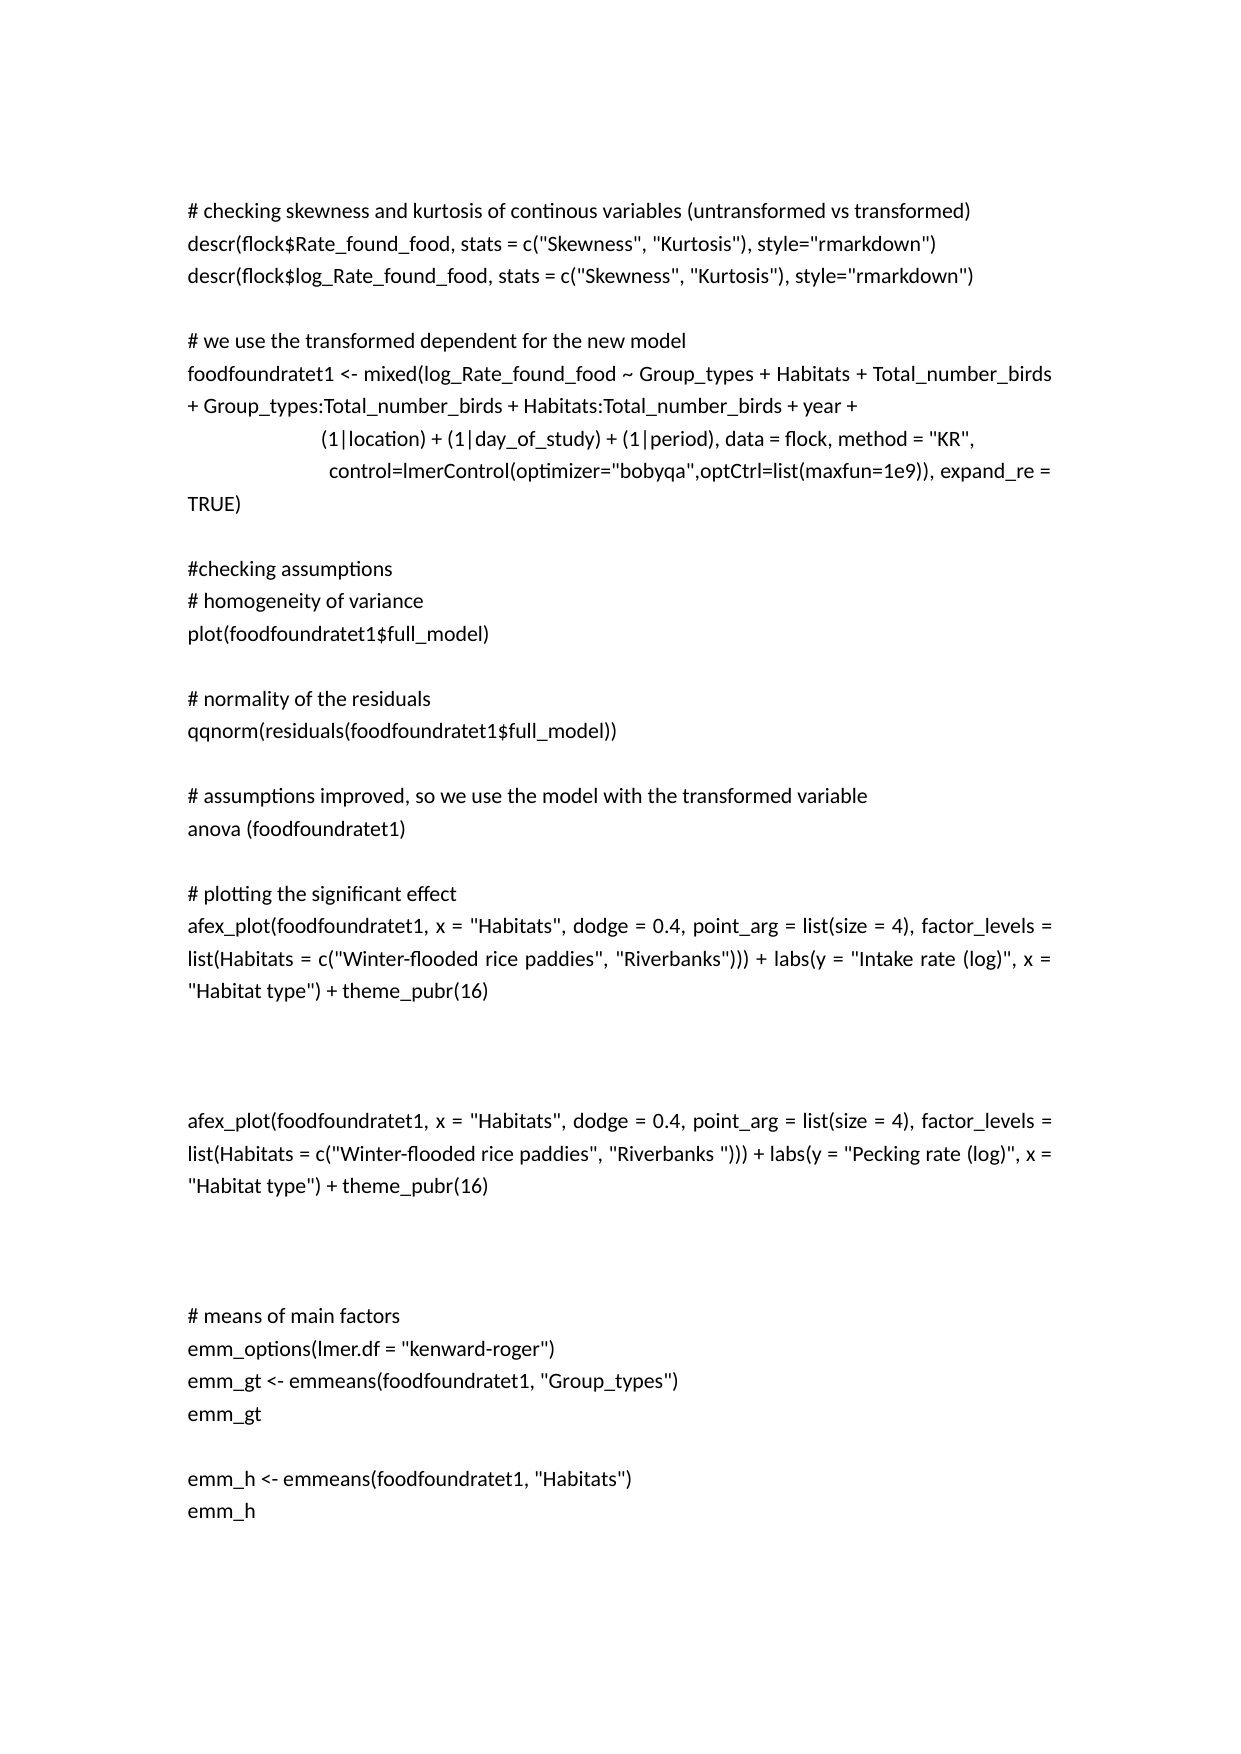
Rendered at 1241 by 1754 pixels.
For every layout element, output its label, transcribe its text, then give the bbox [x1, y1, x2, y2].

text afex_plot(foodfoundratet1, x = "Habitats", dodge = 0.4, point_arg = list(size = 4), factor_levels = list(Habitats = c("Winter-flooded rice paddies", "Riverbanks"))) + labs(y = "Intake rate (log)", x = "Habitat type") + theme_pubr(16) [187, 909, 1053, 1007]
text # plotting the significant effect [187, 877, 1053, 909]
text foodfoundratet1 <- mixed(log_Rate_found_food ~ Group_types + Habitats + Total_number_birds + Group_types:Total_number_birds + Habitats:Total_number_birds + year + [187, 357, 1053, 422]
text afex_plot(foodfoundratet1, x = "Habitats", dodge = 0.4, point_arg = list(size = 4), factor_levels = list(Habitats = c("Winter-flooded rice paddies", "Riverbanks "))) + labs(y = "Pecking rate (log)", x = "Habitat type") + theme_pubr(16) [187, 1104, 1053, 1202]
text # homogeneity of variance [187, 584, 1053, 617]
text anova (foodfoundratet1) [187, 812, 1053, 844]
text qqnorm(residuals(foodfoundratet1$full_model)) [187, 714, 1053, 747]
text emm_options(lmer.df = "kenward-roger") [187, 1332, 1053, 1364]
text (1|location) + (1|day_of_study) + (1|period), data = flock, method = "KR", [187, 422, 1053, 454]
text descr(flock$Rate_found_food, stats = c("Skewness", "Kurtosis"), style="rmarkdown") [187, 227, 1053, 259]
text control=lmerControl(optimizer="bobyqa",optCtrl=list(maxfun=1e9)), expand_re = TRUE) [187, 454, 1053, 519]
text emm_h [187, 1494, 1053, 1527]
text emm_gt [187, 1397, 1053, 1429]
text # means of main factors [187, 1299, 1053, 1332]
text # assumptions improved, so we use the model with the transformed variable [187, 779, 1053, 812]
text descr(flock$log_Rate_found_food, stats = c("Skewness", "Kurtosis"), style="rmarkdown") [187, 259, 1053, 292]
text # checking skewness and kurtosis of continous variables (untransformed vs transformed) [187, 194, 1053, 227]
text plot(foodfoundratet1$full_model) [187, 617, 1053, 649]
text emm_gt <- emmeans(foodfoundratet1, "Group_types") [187, 1364, 1053, 1397]
text # normality of the residuals [187, 682, 1053, 714]
text # we use the transformed dependent for the new model [187, 324, 1053, 357]
text emm_h <- emmeans(foodfoundratet1, "Habitats") [187, 1462, 1053, 1494]
text #checking assumptions [187, 552, 1053, 584]
